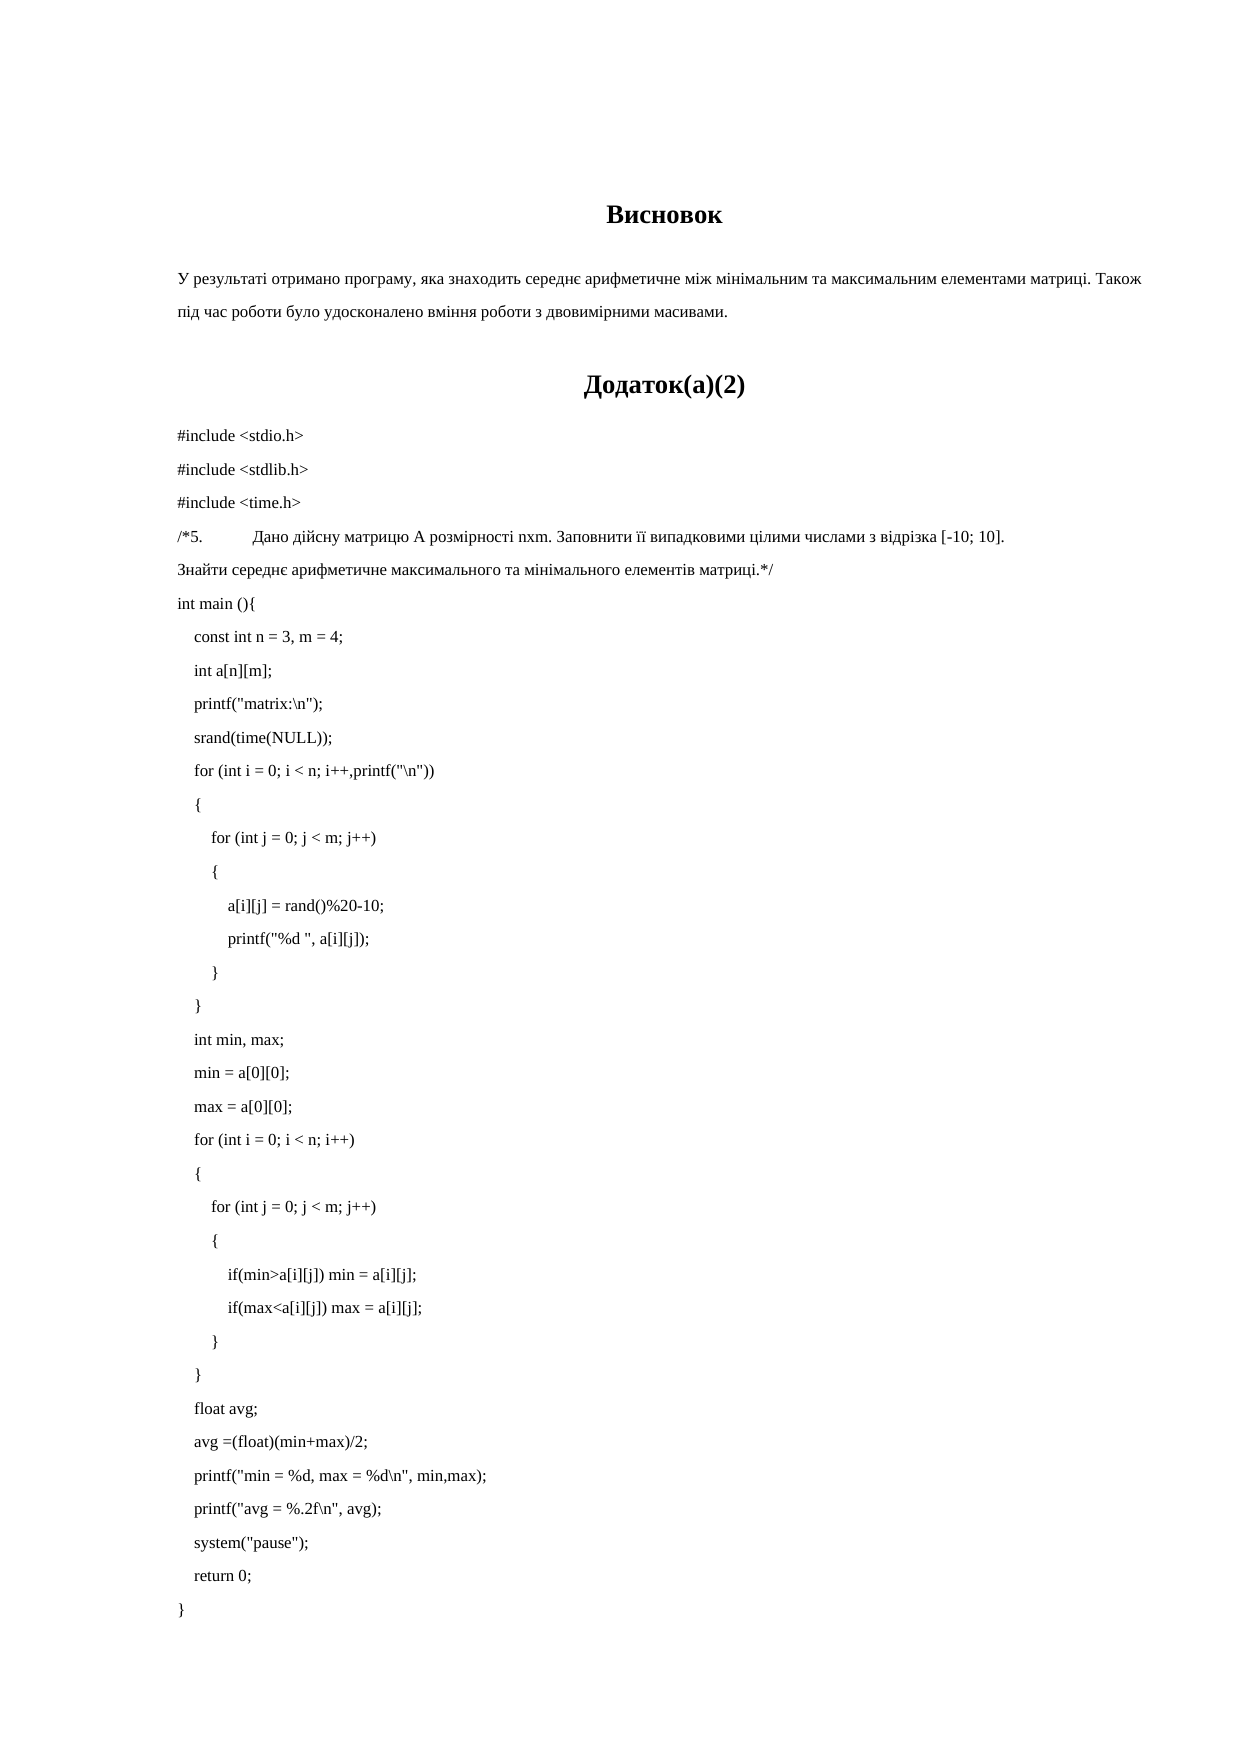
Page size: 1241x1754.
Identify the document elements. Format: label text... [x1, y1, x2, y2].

text return 0; [177, 1552, 1152, 1586]
text max = a[0][0]; [177, 1082, 1152, 1116]
text } [177, 982, 1152, 1015]
text for (int j = 0; j < m; j++) [177, 1183, 1152, 1217]
text #include <time.h> [177, 479, 1152, 512]
text if(max<a[i][j]) max = a[i][j]; [177, 1284, 1152, 1317]
text printf("min = %d, max = %d\n", min,max); [177, 1451, 1152, 1485]
text for (int j = 0; j < m; j++) [177, 814, 1152, 848]
text } [177, 1351, 1152, 1384]
text float avg; [177, 1384, 1152, 1418]
text for (int i = 0; i < n; i++) [177, 1116, 1152, 1149]
text } [177, 1586, 1152, 1619]
text У результаті отримано програму, яка знаходить середнє арифметичне між мінімальним та максимальним елементами матриці. Також під час роботи було удосконалено вміння роботи з двовимірними масивами. [177, 254, 1152, 321]
text #include <stdio.h> [177, 412, 1152, 445]
list Висновок [177, 177, 1152, 229]
text Знайти середнє арифметичне максимального та мінімального елементів матриці.*/ [177, 546, 1152, 579]
text printf("%d ", a[i][j]); [177, 915, 1152, 948]
text const int n = 3, m = 4; [177, 613, 1152, 646]
text #include <stdlib.h> [177, 445, 1152, 479]
text printf("matrix:\n"); [177, 680, 1152, 713]
text } [177, 1317, 1152, 1351]
text int min, max; [177, 1015, 1152, 1049]
text a[i][j] = rand()%20-10; [177, 881, 1152, 915]
text { [177, 781, 1152, 814]
text system("pause"); [177, 1518, 1152, 1552]
text { [177, 1217, 1152, 1250]
text /*5. Дано дійсну матрицю А розмірності nxm. Заповнити її випадковими цілими числами з відрізка [-10; 10]. [177, 512, 1152, 546]
text int main (){ [177, 579, 1152, 613]
list Додаток(а)(2) [177, 346, 1152, 399]
text if(min>a[i][j]) min = a[i][j]; [177, 1250, 1152, 1284]
text } [177, 948, 1152, 982]
text { [177, 1149, 1152, 1183]
text for (int i = 0; i < n; i++,printf("\n")) [177, 747, 1152, 781]
text printf("avg = %.2f\n", avg); [177, 1485, 1152, 1518]
text int a[n][m]; [177, 646, 1152, 680]
text avg =(float)(min+max)/2; [177, 1418, 1152, 1451]
text min = a[0][0]; [177, 1049, 1152, 1082]
text srand(time(NULL)); [177, 713, 1152, 747]
text { [177, 848, 1152, 881]
